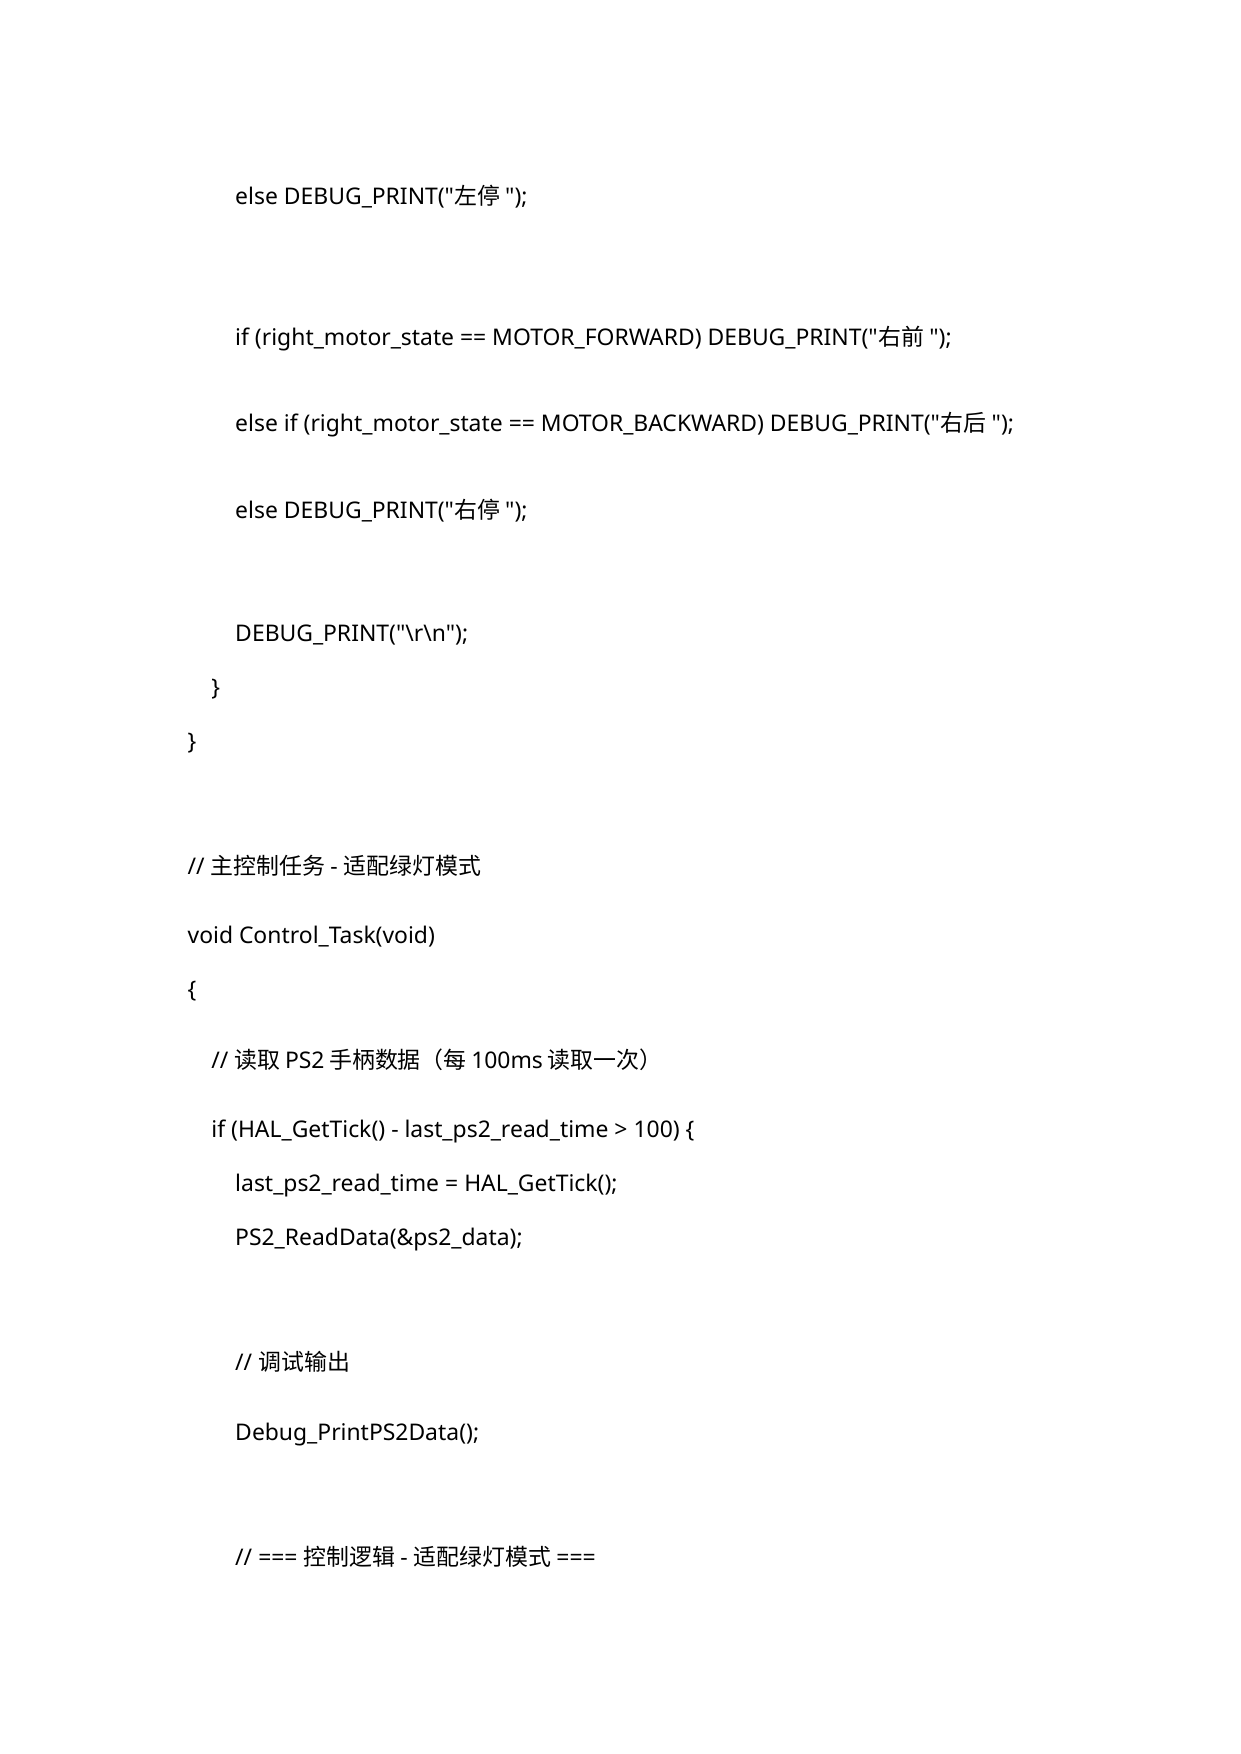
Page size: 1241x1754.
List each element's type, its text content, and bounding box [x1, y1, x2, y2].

text void Control_Task(void) [187, 918, 1053, 951]
text // === 控制逻辑 - 适配绿灯模式 === [187, 1523, 1053, 1588]
text // 主控制任务 - 适配绿灯模式 [187, 832, 1053, 897]
text { [187, 972, 1053, 1005]
text else DEBUG_PRINT("右停 "); [187, 476, 1053, 541]
text PS2_ReadData(&ps2_data); [187, 1221, 1053, 1253]
text else if (right_motor_state == MOTOR_BACKWARD) DEBUG_PRINT("右后 "); [187, 389, 1053, 454]
text else DEBUG_PRINT("左停 "); [187, 162, 1053, 227]
text } [187, 724, 1053, 757]
text // 调试输出 [187, 1328, 1053, 1393]
text if (HAL_GetTick() - last_ps2_read_time > 100) { [187, 1113, 1053, 1145]
text DEBUG_PRINT("\r\n"); [187, 616, 1053, 649]
text // 读取PS2手柄数据（每100ms读取一次） [187, 1026, 1053, 1091]
text } [187, 670, 1053, 703]
text if (right_motor_state == MOTOR_FORWARD) DEBUG_PRINT("右前 "); [187, 302, 1053, 367]
text Debug_PrintPS2Data(); [187, 1415, 1053, 1447]
text last_ps2_read_time = HAL_GetTick(); [187, 1167, 1053, 1199]
